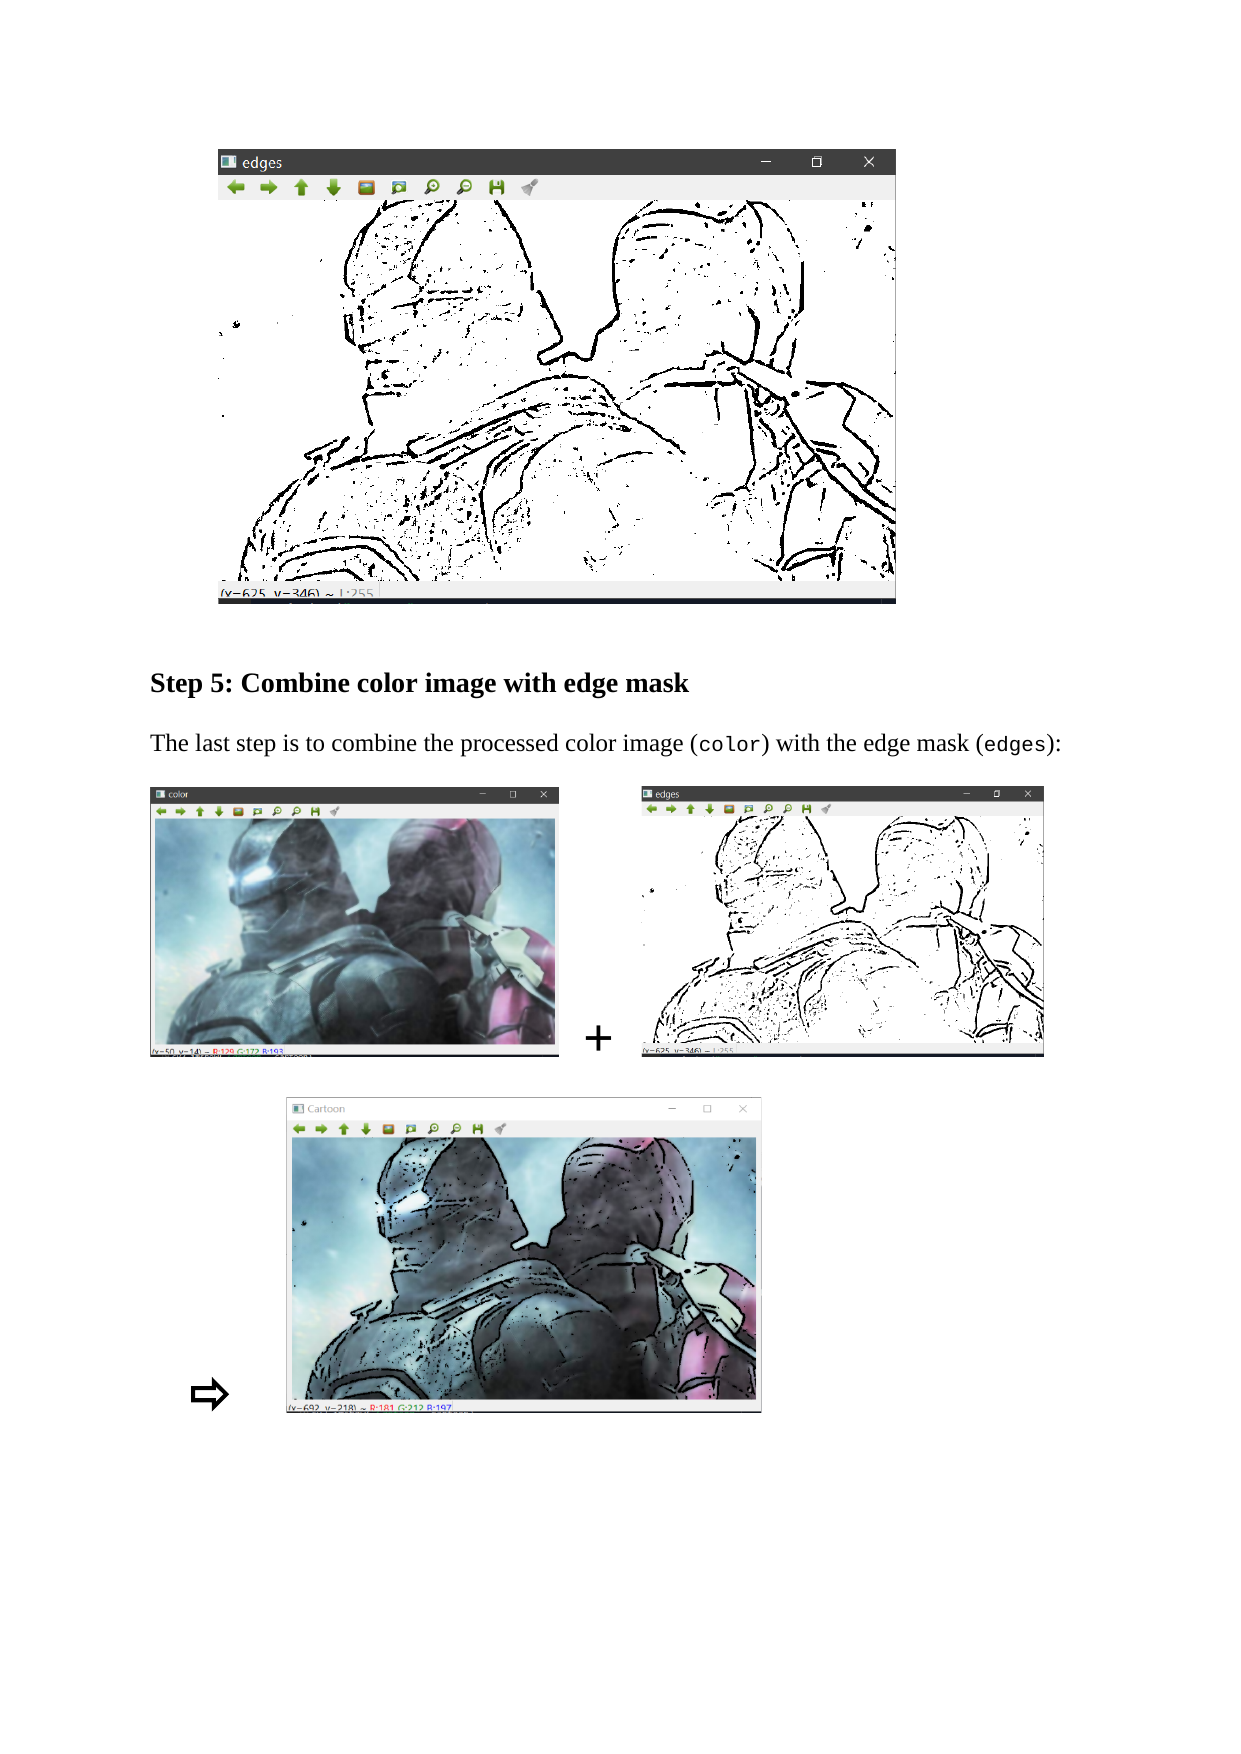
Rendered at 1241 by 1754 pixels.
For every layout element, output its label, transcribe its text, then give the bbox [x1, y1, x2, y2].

picture [218, 149, 896, 604]
text The last step is to combine the processed color image (color) with the edge mask (edges): [150, 728, 1090, 758]
picture [641, 786, 1044, 1057]
picture [286, 1097, 762, 1413]
text Step 5: Combine color image with edge mask [150, 666, 1090, 699]
picture [150, 787, 559, 1057]
